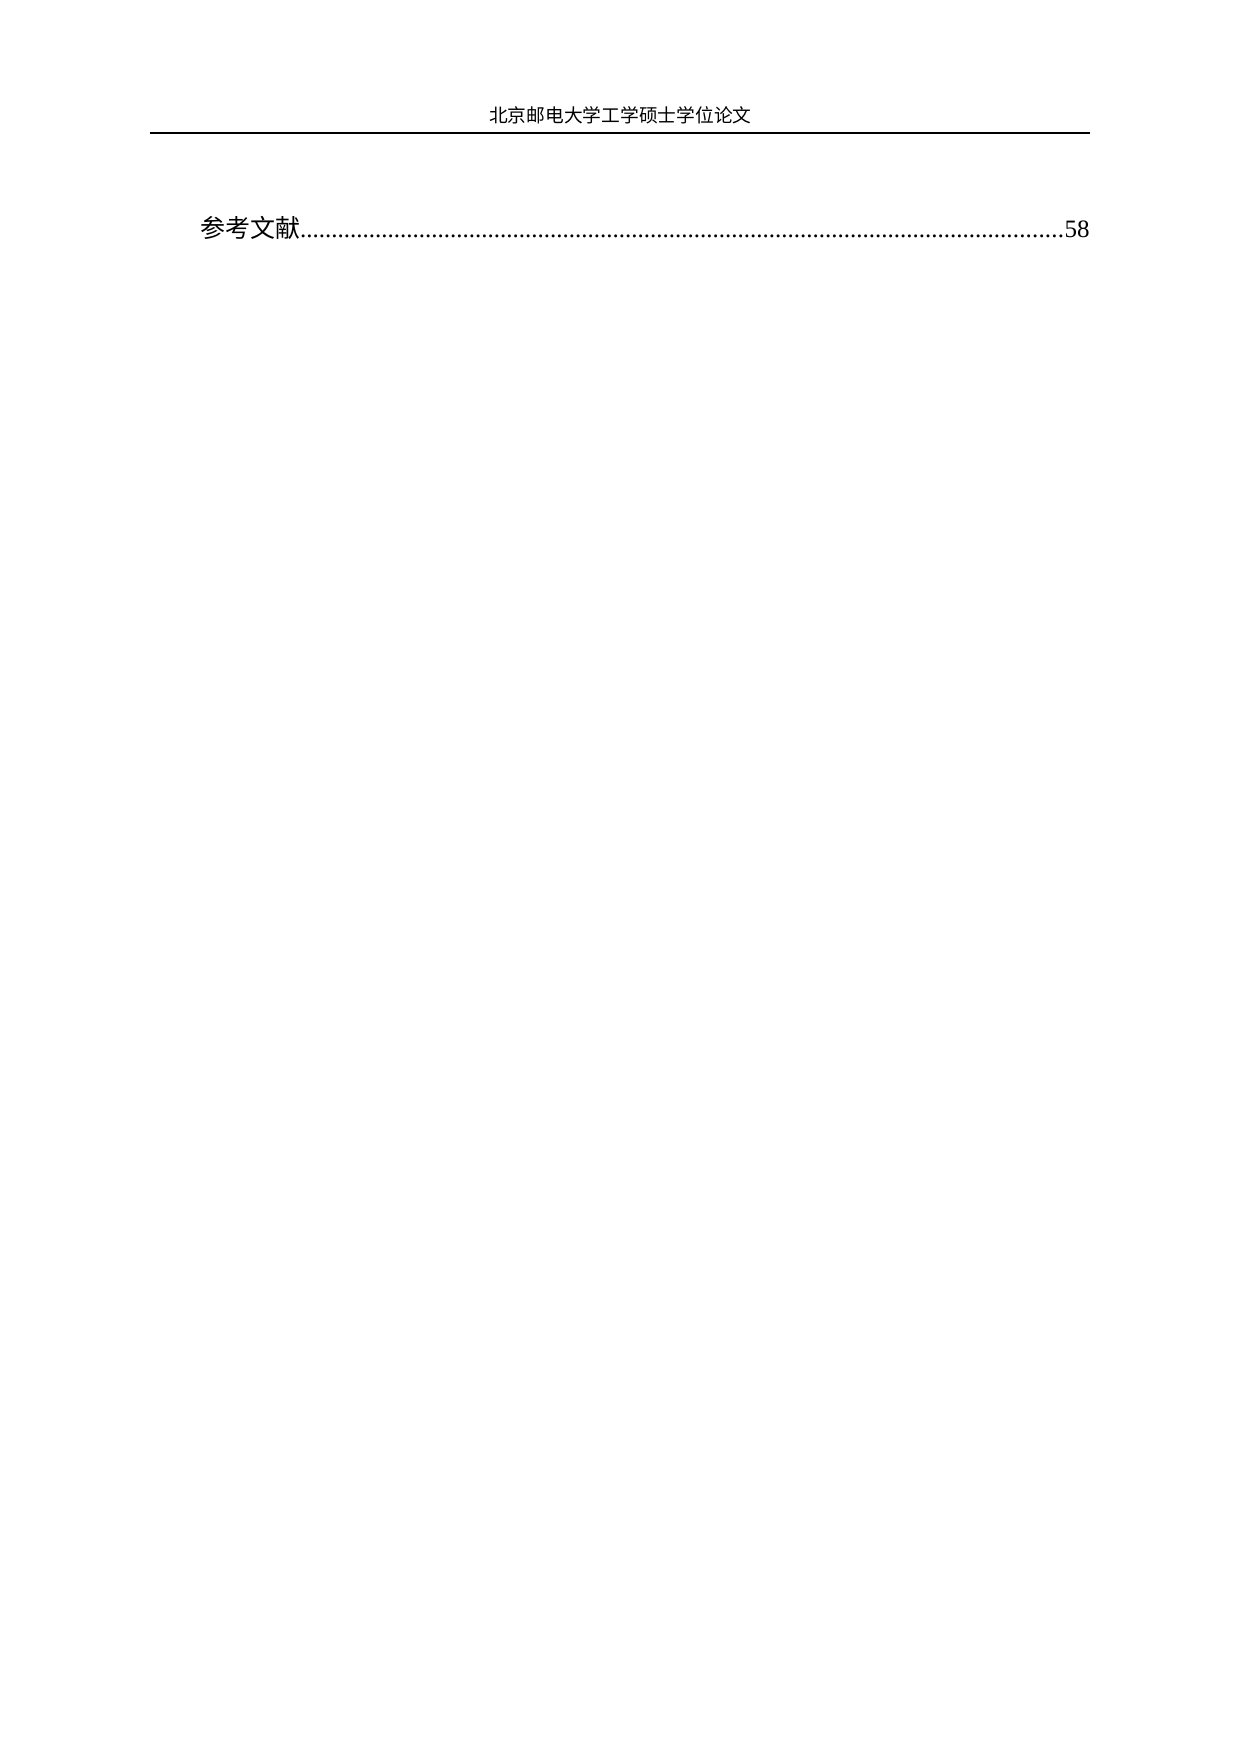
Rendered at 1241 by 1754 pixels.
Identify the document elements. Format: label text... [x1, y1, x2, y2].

text 参考文献 58 [150, 194, 1090, 259]
